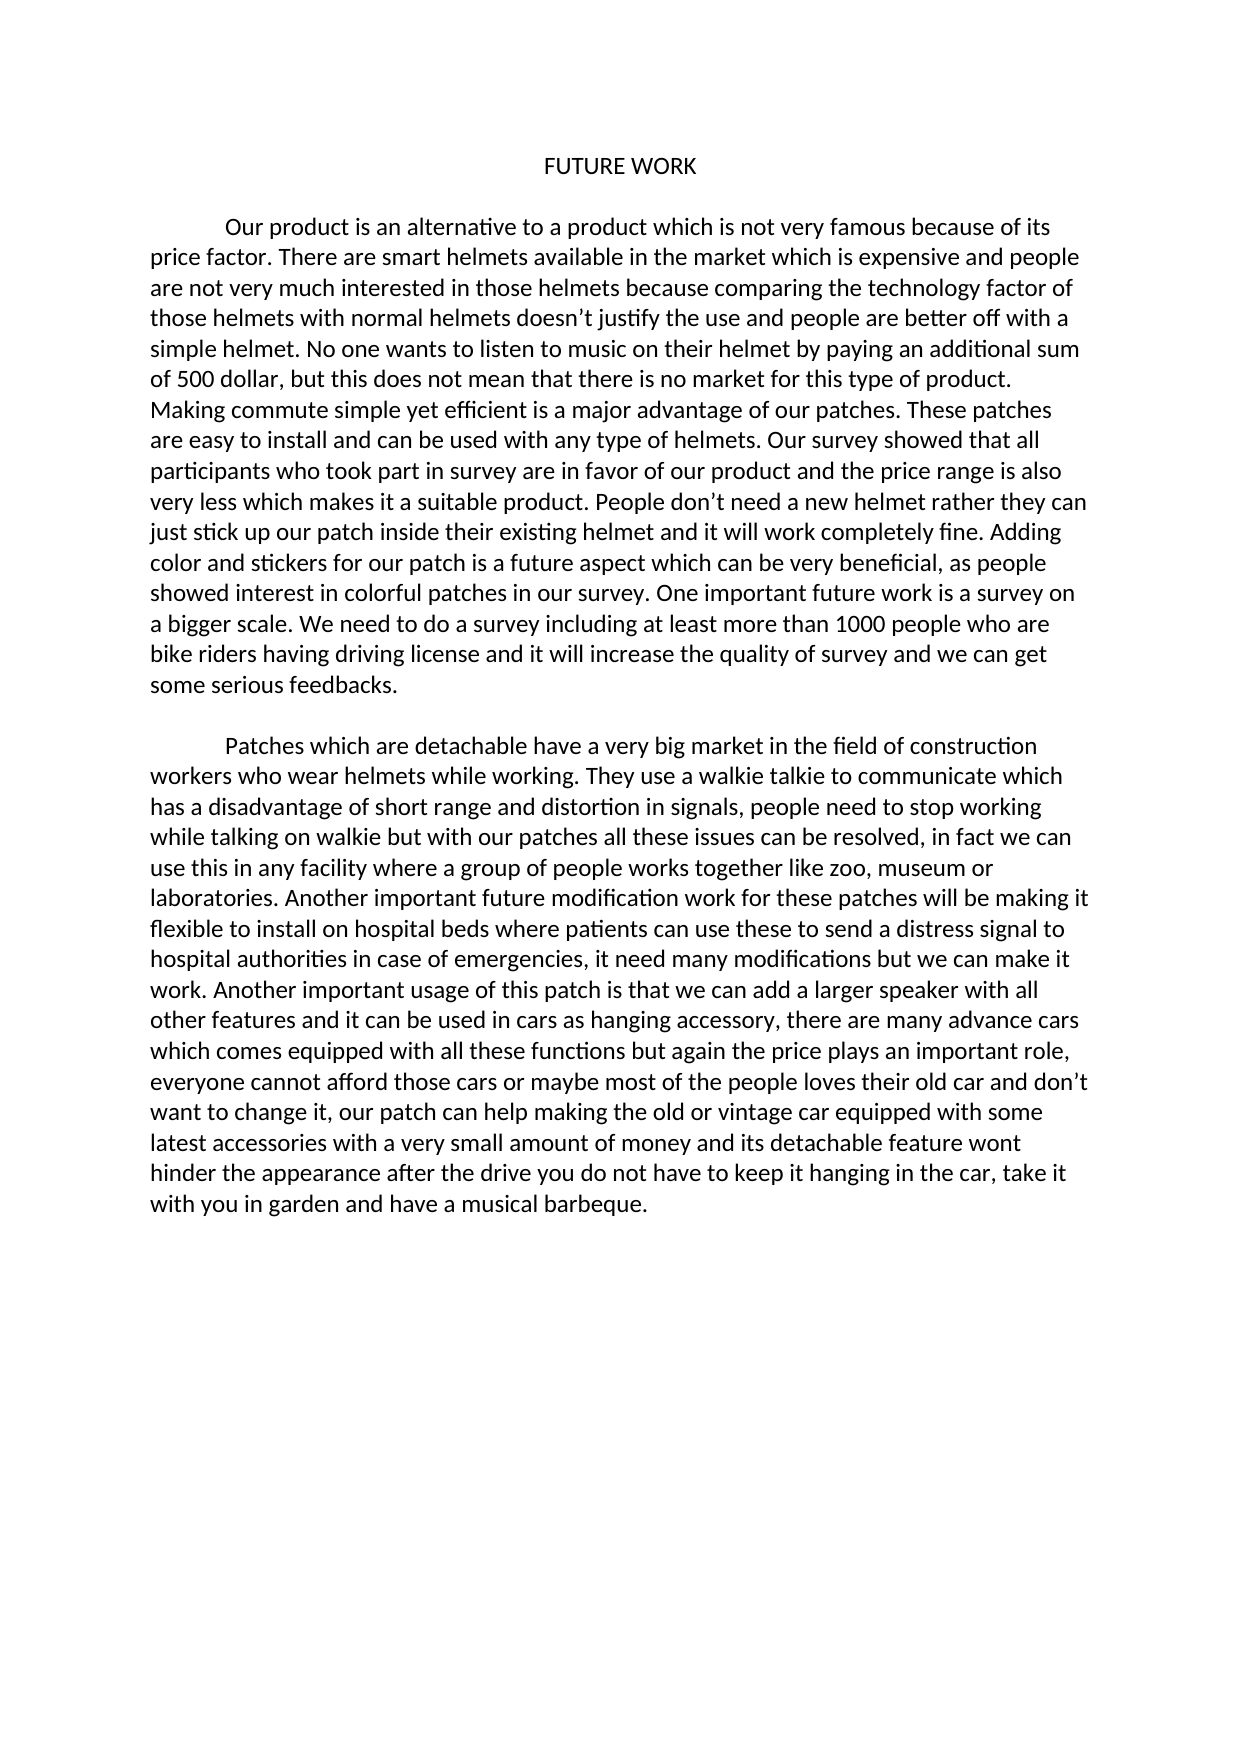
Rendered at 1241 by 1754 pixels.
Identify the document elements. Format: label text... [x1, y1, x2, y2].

text Patches which are detachable have a very big market in the field of construction workers who wear helmets while working. They use a walkie talkie to communicate which has a disadvantage of short range and distortion in signals, people need to stop working while talking on walkie but with our patches all these issues can be resolved, in fact we can use this in any facility where a group of people works together like zoo, museum or laboratories. Another important future modification work for these patches will be making it flexible to install on hospital beds where patients can use these to send a distress signal to hospital authorities in case of emergencies, it need many modifications but we can make it work. Another important usage of this patch is that we can add a larger speaker with all other features and it can be used in cars as hanging accessory, there are many advance cars which comes equipped with all these functions but again the price plays an important role, everyone cannot afford those cars or maybe most of the people loves their old car and don’t want to change it, our patch can help making the old or vintage car equipped with some latest accessories with a very small amount of money and its detachable feature wont hinder the appearance after the drive you do not have to keep it hanging in the car, take it with you in garden and have a musical barbeque. [150, 730, 1090, 1218]
text Our product is an alternative to a product which is not very famous because of its price factor. There are smart helmets available in the market which is expensive and people are not very much interested in those helmets because comparing the technology factor of those helmets with normal helmets doesn’t justify the use and people are better off with a simple helmet. No one wants to listen to music on their helmet by paying an additional sum of 500 dollar, but this does not mean that there is no market for this type of product. Making commute simple yet efficient is a major advantage of our patches. These patches are easy to install and can be used with any type of helmets. Our survey showed that all participants who took part in survey are in favor of our product and the price range is also very less which makes it a suitable product. People don’t need a new helmet rather they can just stick up our patch inside their existing helmet and it will work completely fine. Adding color and stickers for our patch is a future aspect which can be very beneficial, as people showed interest in colorful patches in our survey. One important future work is a survey on a bigger scale. We need to do a survey including at least more than 1000 people who are bike riders having driving license and it will increase the quality of survey and we can get some serious feedbacks. [150, 211, 1090, 699]
text FUTURE WORK [150, 150, 1090, 181]
